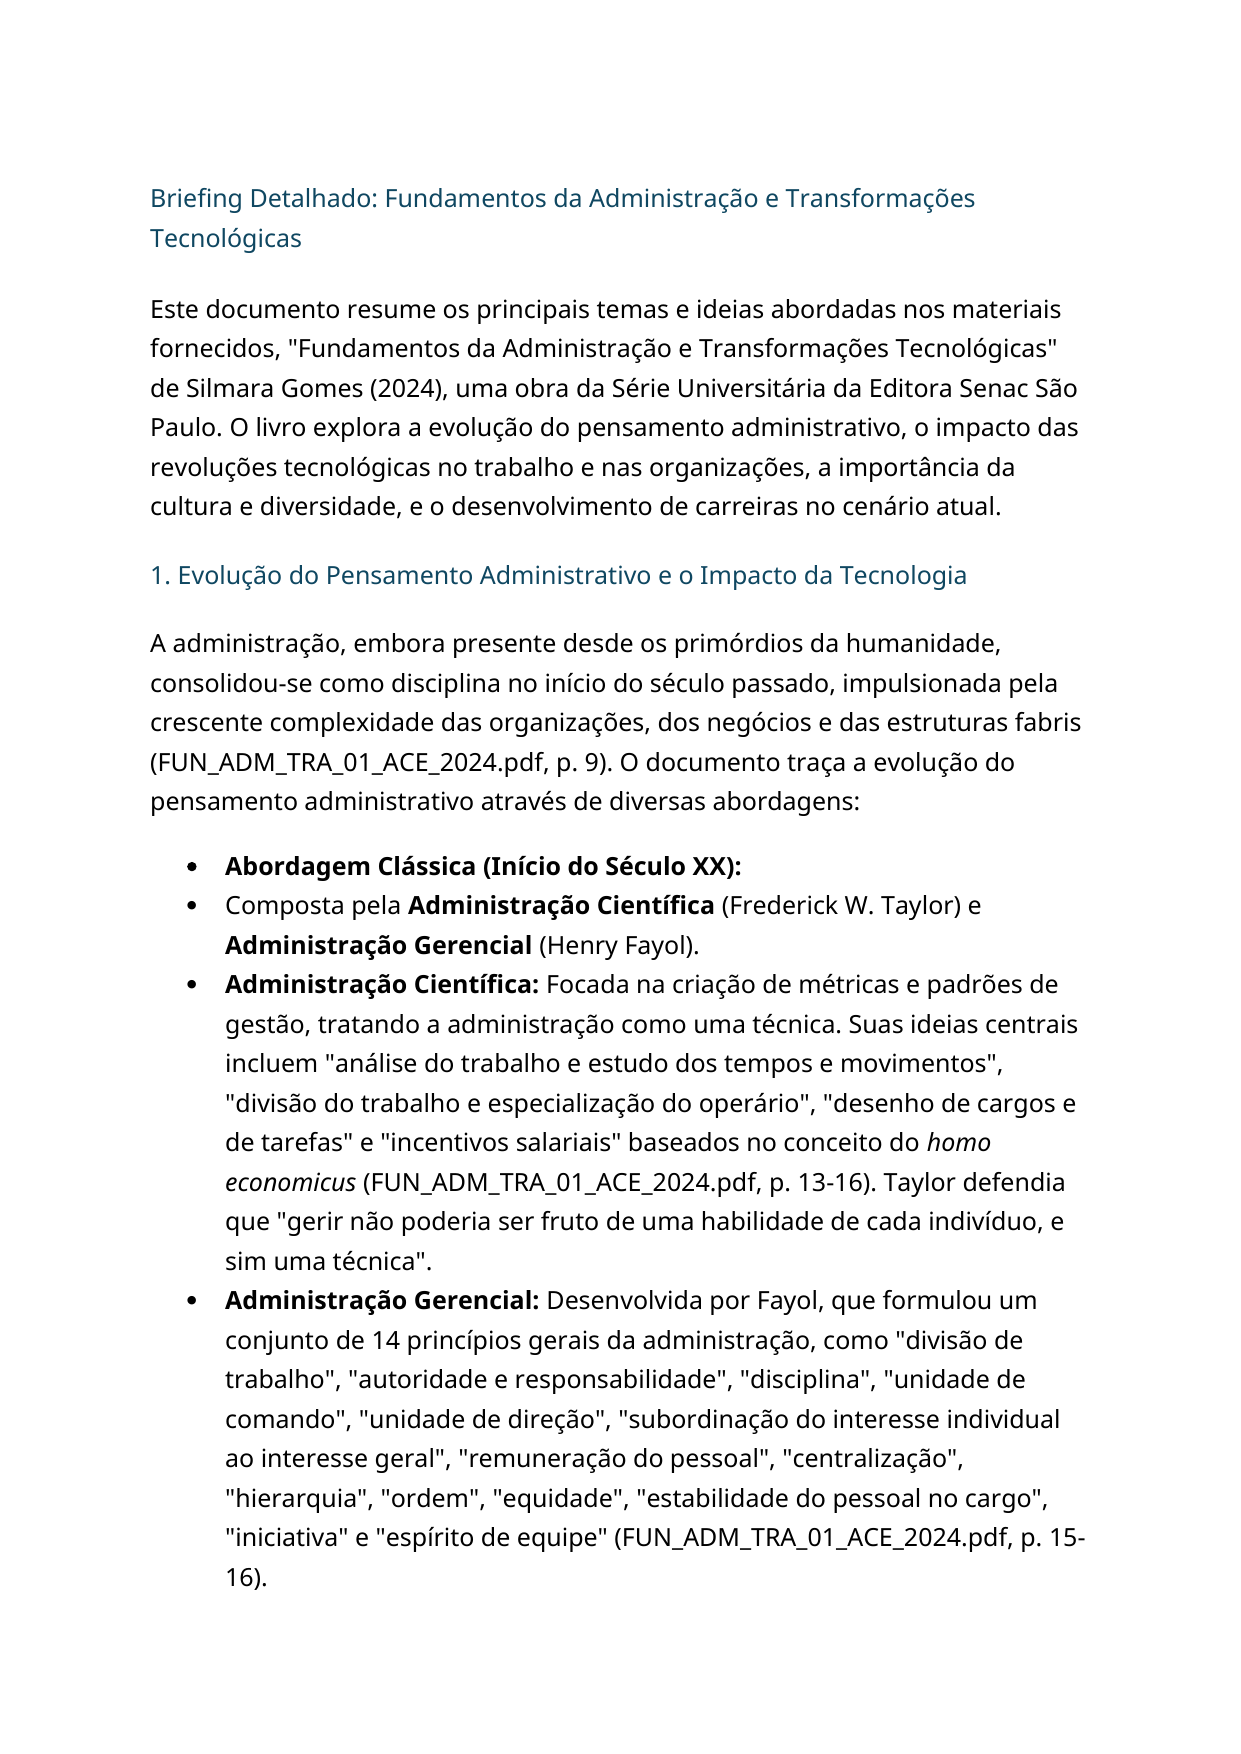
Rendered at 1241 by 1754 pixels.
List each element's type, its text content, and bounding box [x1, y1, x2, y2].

text Este documento resume os principais temas e ideias abordadas nos materiais fornecidos, "Fundamentos da Administração e Transformações Tecnológicas" de Silmara Gomes (2024), uma obra da Série Universitária da Editora Senac São Paulo. O livro explora a evolução do pensamento administrativo, o impacto das revoluções tecnológicas no trabalho e nas organizações, a importância da cultura e diversidade, e o desenvolvimento de carreiras no cenário atual. [150, 291, 1090, 523]
list Administração Científica: Focada na criação de métricas e padrões de gestão, tratando a administração como uma técnica. Suas ideias centrais incluem "análise do trabalho e estudo dos tempos e movimentos", "divisão do trabalho e especialização do operário", "desenho de cargos e de tarefas" e "incentivos salariais" baseados no conceito do homo economicus (FUN_ADM_TRA_01_ACE_2024.pdf, p. 13-16). Taylor defendia que "gerir não poderia ser fruto de uma habilidade de cada indivíduo, e sim uma técnica". [187, 967, 1090, 1277]
list Administração Gerencial: Desenvolvida por Fayol, que formulou um conjunto de 14 princípios gerais da administração, como "divisão de trabalho", "autoridade e responsabilidade", "disciplina", "unidade de comando", "unidade de direção", "subordinação do interesse individual ao interesse geral", "remuneração do pessoal", "centralização", "hierarquia", "ordem", "equidade", "estabilidade do pessoal no cargo", "iniciativa" e "espírito de equipe" (FUN_ADM_TRA_01_ACE_2024.pdf, p. 15-16). [187, 1283, 1090, 1593]
list Composta pela Administração Científica (Frederick W. Taylor) e Administração Gerencial (Henry Fayol). [187, 888, 1090, 962]
list Abordagem Clássica (Início do Século XX): [187, 848, 1090, 883]
text A administração, embora presente desde os primórdios da humanidade, consolidou-se como disciplina no início do século passado, impulsionada pela crescente complexidade das organizações, dos negócios e das estruturas fabris (FUN_ADM_TRA_01_ACE_2024.pdf, p. 9). O documento traça a evolução do pensamento administrativo através de diversas abordagens: [150, 626, 1090, 818]
subtitle Briefing Detalhado: Fundamentos da Administração e Transformações Tecnológicas [150, 181, 1090, 255]
subtitle 1. Evolução do Pensamento Administrativo e o Impacto da Tecnologia [150, 557, 1090, 591]
